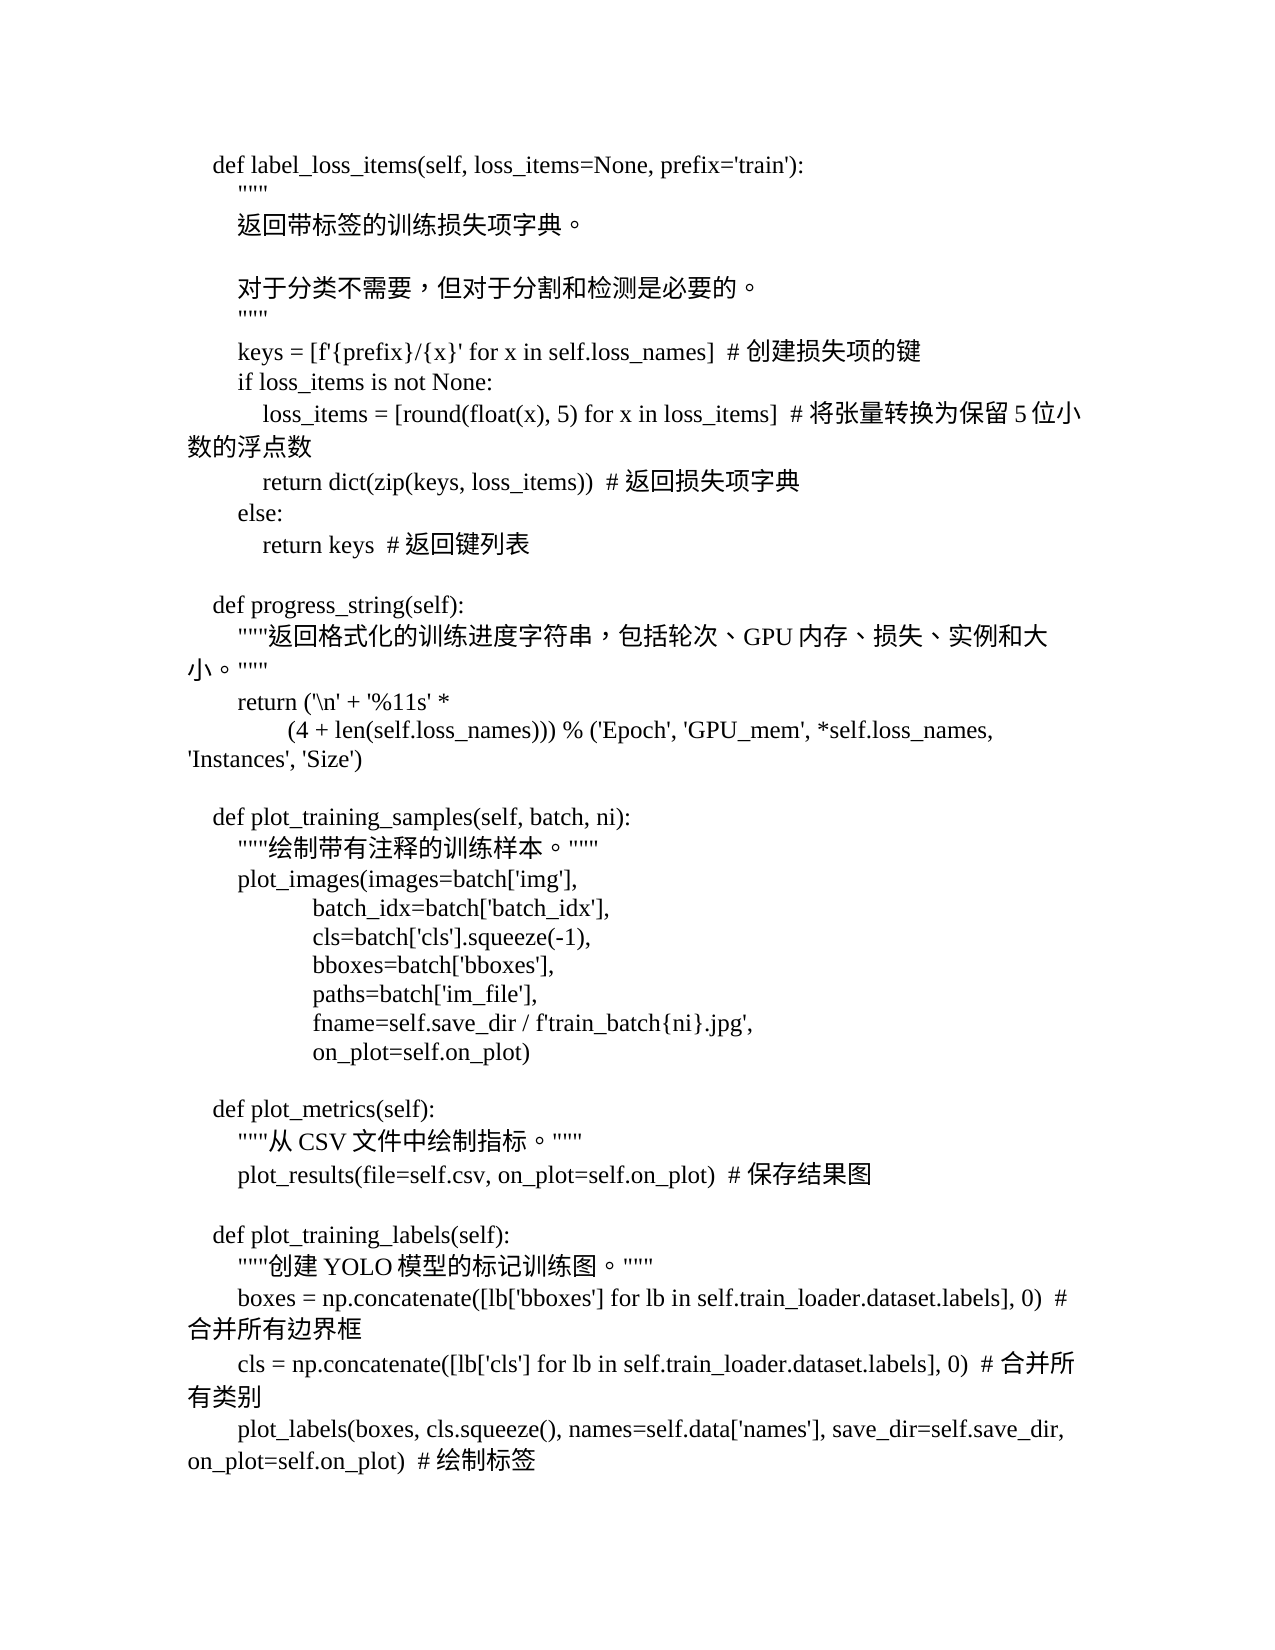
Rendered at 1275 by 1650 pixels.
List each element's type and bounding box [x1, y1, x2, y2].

text [187, 150, 1087, 1477]
